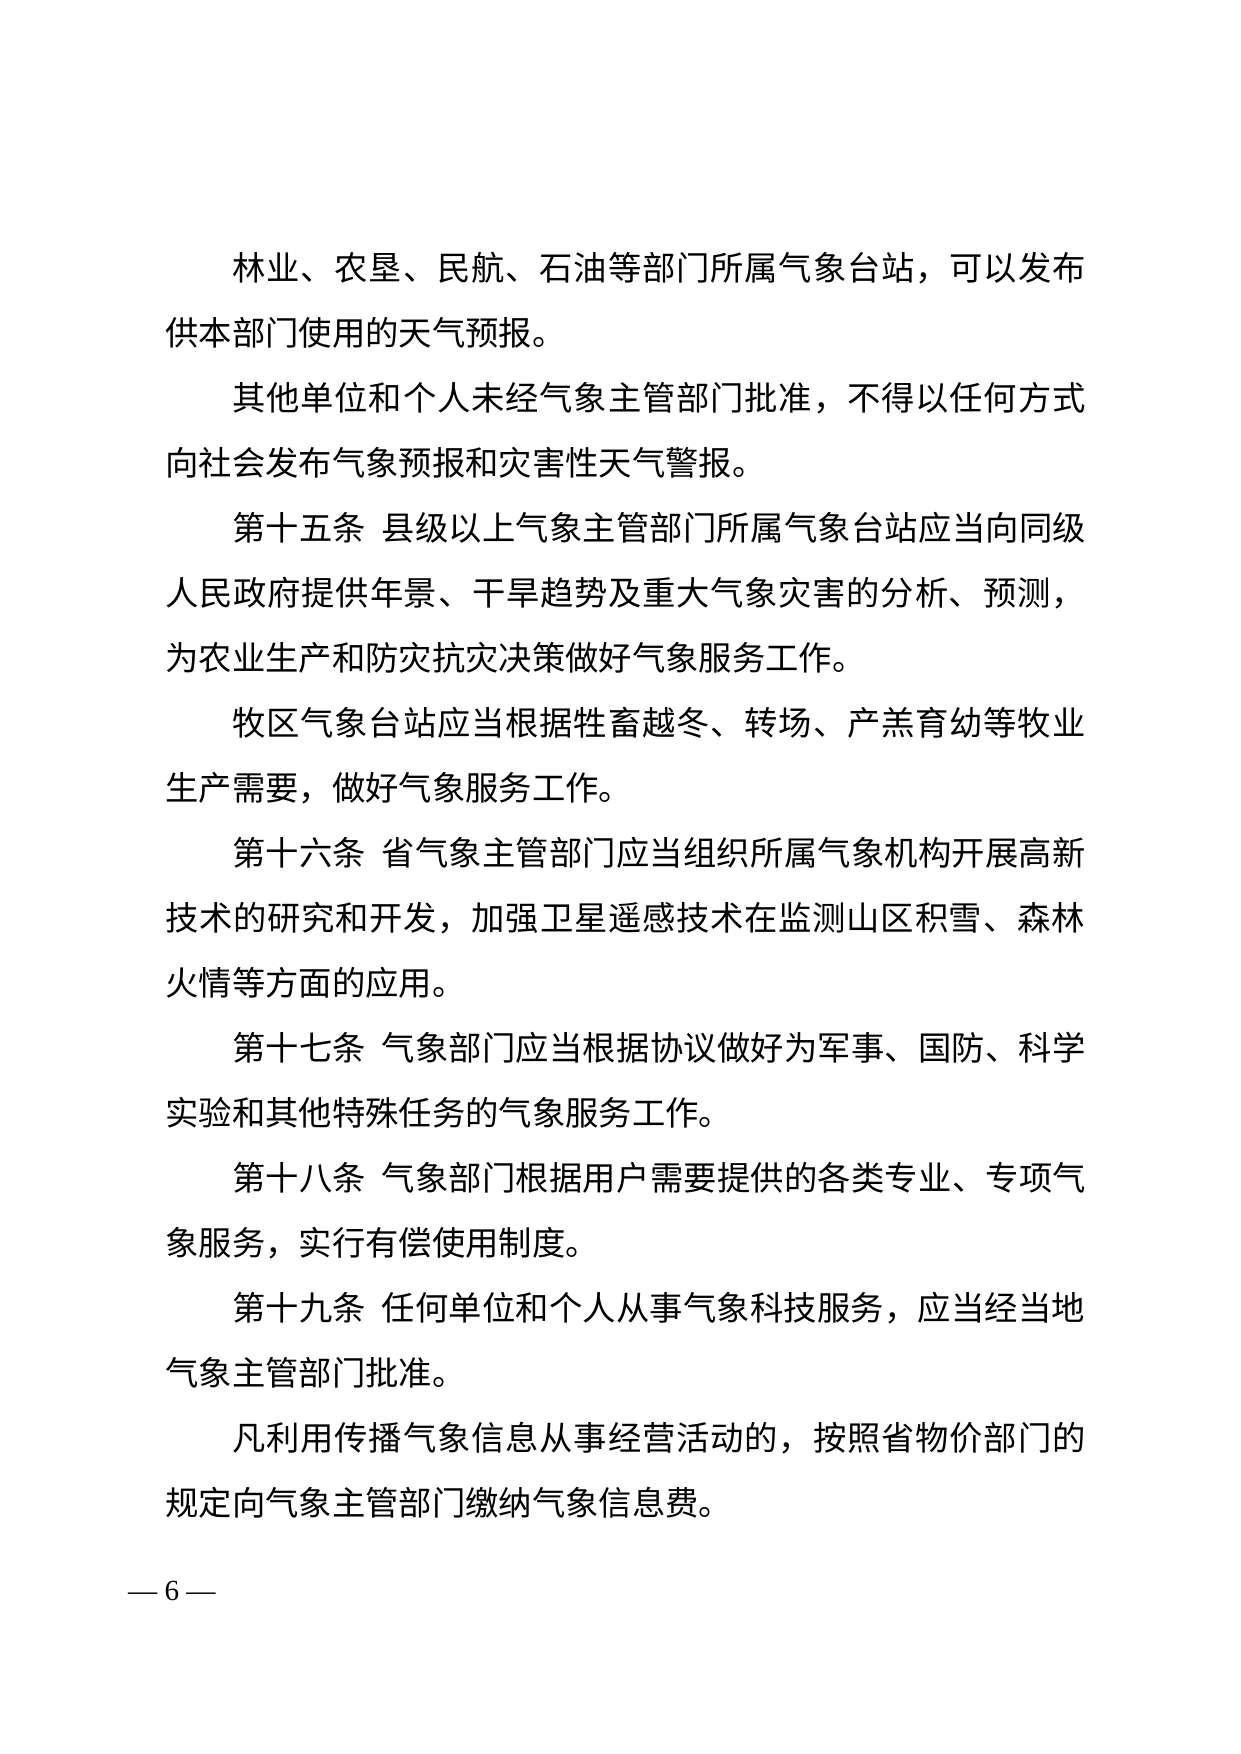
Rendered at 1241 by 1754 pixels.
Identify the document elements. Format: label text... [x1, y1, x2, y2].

text 凡利用传播气象信息从事经营活动的，按照省物价部门的规定向气象主管部门缴纳气象信息费。 [165, 1403, 1087, 1533]
text 第十七条 气象部门应当根据协议做好为军事、国防、科学实验和其他特殊任务的气象服务工作。 [165, 1013, 1087, 1143]
text 牧区气象台站应当根据牲畜越冬、转场、产羔育幼等牧业生产需要，做好气象服务工作。 [165, 688, 1087, 818]
text 第十五条 县级以上气象主管部门所属气象台站应当向同级人民政府提供年景、干旱趋势及重大气象灾害的分析、预测，为农业生产和防灾抗灾决策做好气象服务工作。 [165, 493, 1087, 688]
text 其他单位和个人未经气象主管部门批准，不得以任何方式向社会发布气象预报和灾害性天气警报。 [165, 363, 1087, 493]
text 林业、农垦、民航、石油等部门所属气象台站，可以发布供本部门使用的天气预报。 [165, 233, 1087, 363]
text 第十八条 气象部门根据用户需要提供的各类专业、专项气象服务，实行有偿使用制度。 [165, 1143, 1087, 1273]
text 第十六条 省气象主管部门应当组织所属气象机构开展高新技术的研究和开发，加强卫星遥感技术在监测山区积雪、森林火情等方面的应用。 [165, 818, 1087, 1013]
text 第十九条 任何单位和个人从事气象科技服务，应当经当地气象主管部门批准。 [165, 1273, 1087, 1403]
